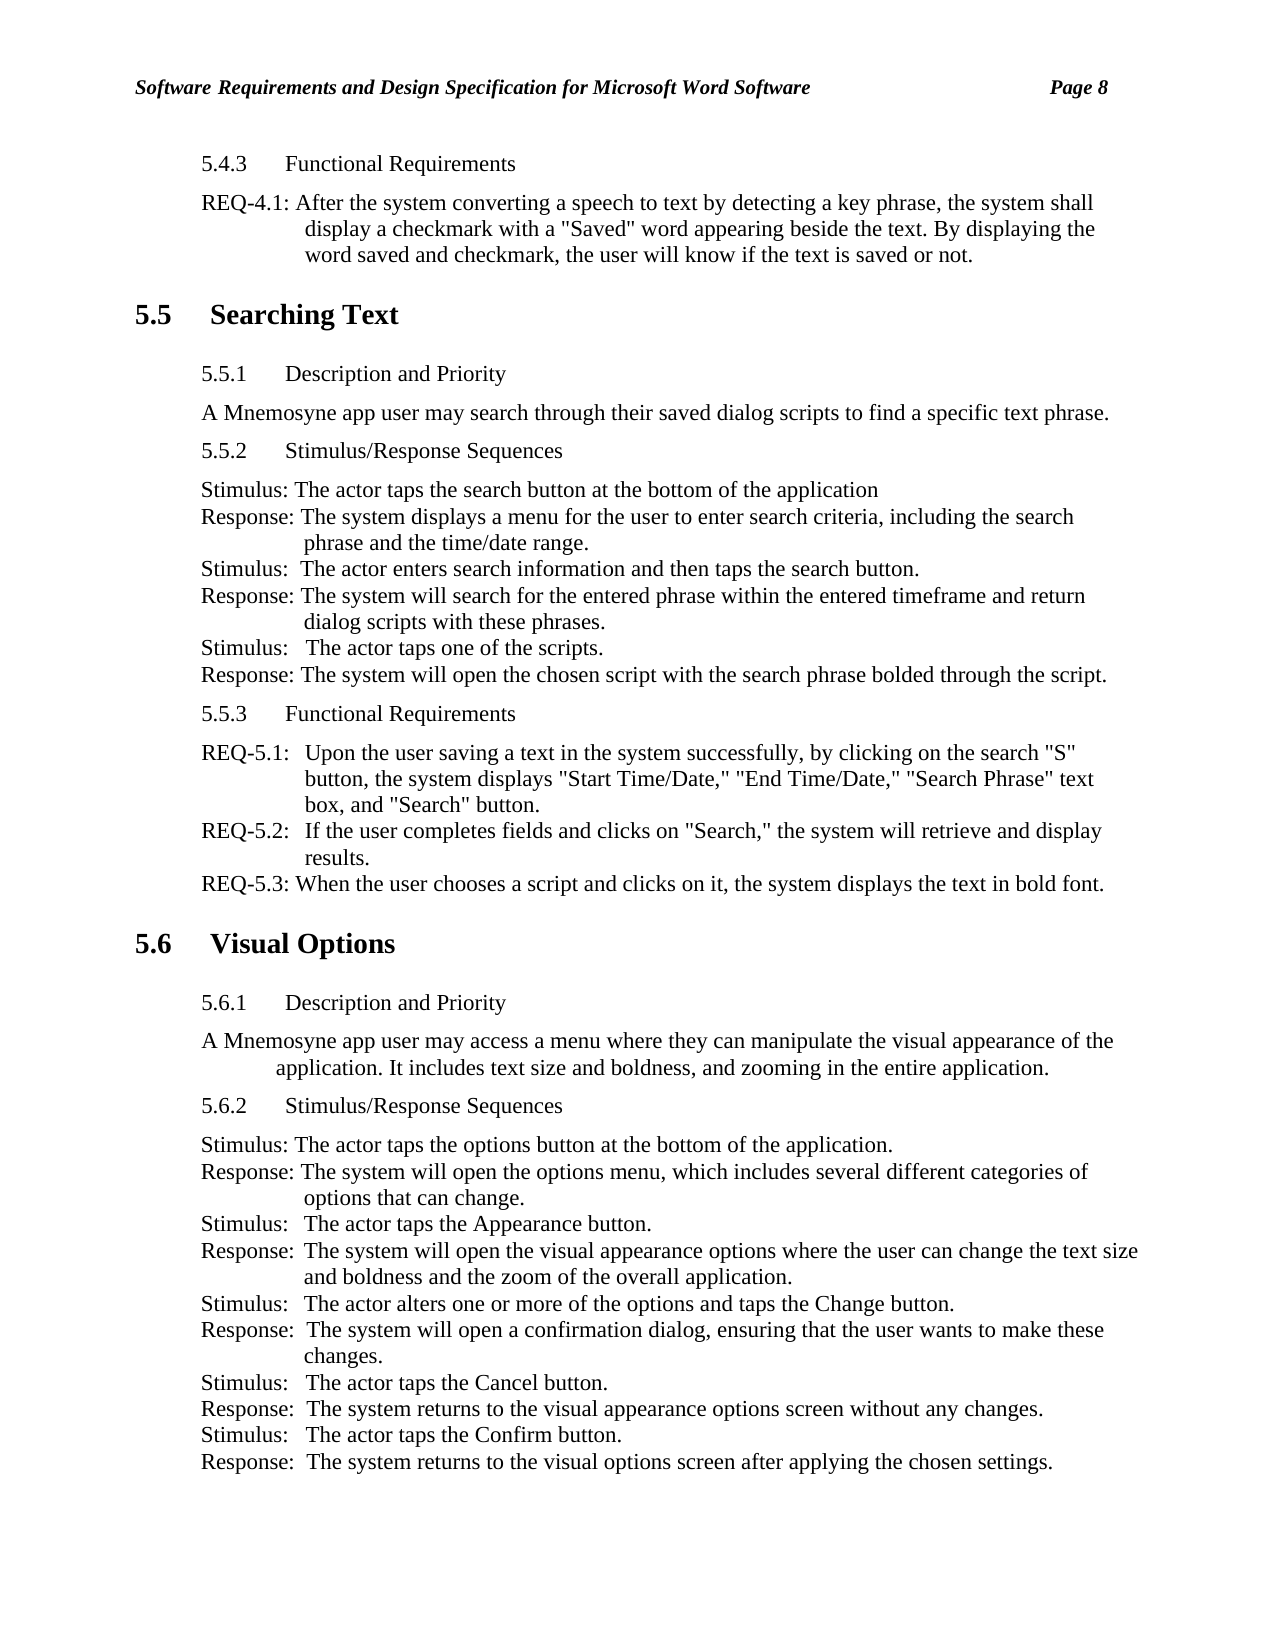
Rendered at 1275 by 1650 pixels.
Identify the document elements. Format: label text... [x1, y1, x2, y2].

text REQ-4.1: After the system converting a speech to text by detecting a key phrase, the system shall display a checkmark with a "Saved" word appearing beside the text. By displaying the word saved and checkmark, the user will know if the text is saved or not. [201, 189, 1140, 268]
text A Mnemosyne app user may access a menu where they can manipulate the visual appearance of the application. It includes text size and boldness, and zooming in the entire application. [201, 1027, 1140, 1080]
text REQ-5.1: Upon the user saving a text in the system successfully, by clicking on the search "S" button, the system displays "Start Time/Date," "End Time/Date," "Search Phrase" text box, and "Search" button. [201, 738, 1140, 818]
text Response: The system will open the visual appearance options where the user can change the text size and boldness and the zoom of the overall application. [201, 1237, 1140, 1289]
text Stimulus: The actor enters search information and then taps the search button. [201, 555, 1140, 582]
text Response: The system displays a menu for the user to enter search criteria, including the search phrase and the time/date range. [201, 503, 1140, 555]
text A Mnemosyne app user may search through their saved dialog scripts to find a specific text phrase. [201, 399, 1140, 425]
text Stimulus: The actor taps one of the scripts. [201, 634, 1140, 661]
text 5.6.1 Description and Priority [201, 988, 1140, 1015]
subtitle Visual Options [135, 926, 1140, 959]
text 5.6.2 Stimulus/Response Sequences [201, 1093, 1140, 1119]
text Stimulus: The actor taps the search button at the bottom of the application [201, 476, 1140, 503]
text Stimulus: The actor taps the Confirm button. [201, 1421, 1140, 1448]
text Stimulus: The actor taps the Appearance button. [201, 1211, 1140, 1237]
text Response: The system will search for the entered phrase within the entered timeframe and return dialog scripts with these phrases. [201, 582, 1140, 634]
text 5.4.3 Functional Requirements [201, 150, 1140, 176]
text 5.5.1 Description and Priority [201, 360, 1140, 386]
text Response: The system will open a confirmation dialog, ensuring that the user wants to make these changes. [201, 1316, 1140, 1369]
text 5.5.3 Functional Requirements [201, 700, 1140, 726]
text Stimulus: The actor alters one or more of the options and taps the Change button. [201, 1289, 1140, 1316]
text REQ-5.3: When the user chooses a script and clicks on it, the system displays the text in bold font. [201, 870, 1140, 897]
text 5.5.2 Stimulus/Response Sequences [201, 437, 1140, 464]
text Response: The system will open the options menu, which includes several different categories of options that can change. [201, 1158, 1140, 1211]
text Response: The system will open the chosen script with the search phrase bolded through the script. [201, 661, 1140, 687]
text Response: The system returns to the visual options screen after applying the chosen settings. [201, 1448, 1140, 1474]
text Response: The system returns to the visual appearance options screen without any changes. [201, 1395, 1140, 1421]
subtitle Searching Text [135, 297, 1140, 331]
text Stimulus: The actor taps the options button at the bottom of the application. [201, 1131, 1140, 1158]
text REQ-5.2: If the user completes fields and clicks on "Search," the system will retrieve and display results. [201, 818, 1140, 870]
text Stimulus: The actor taps the Cancel button. [201, 1369, 1140, 1395]
